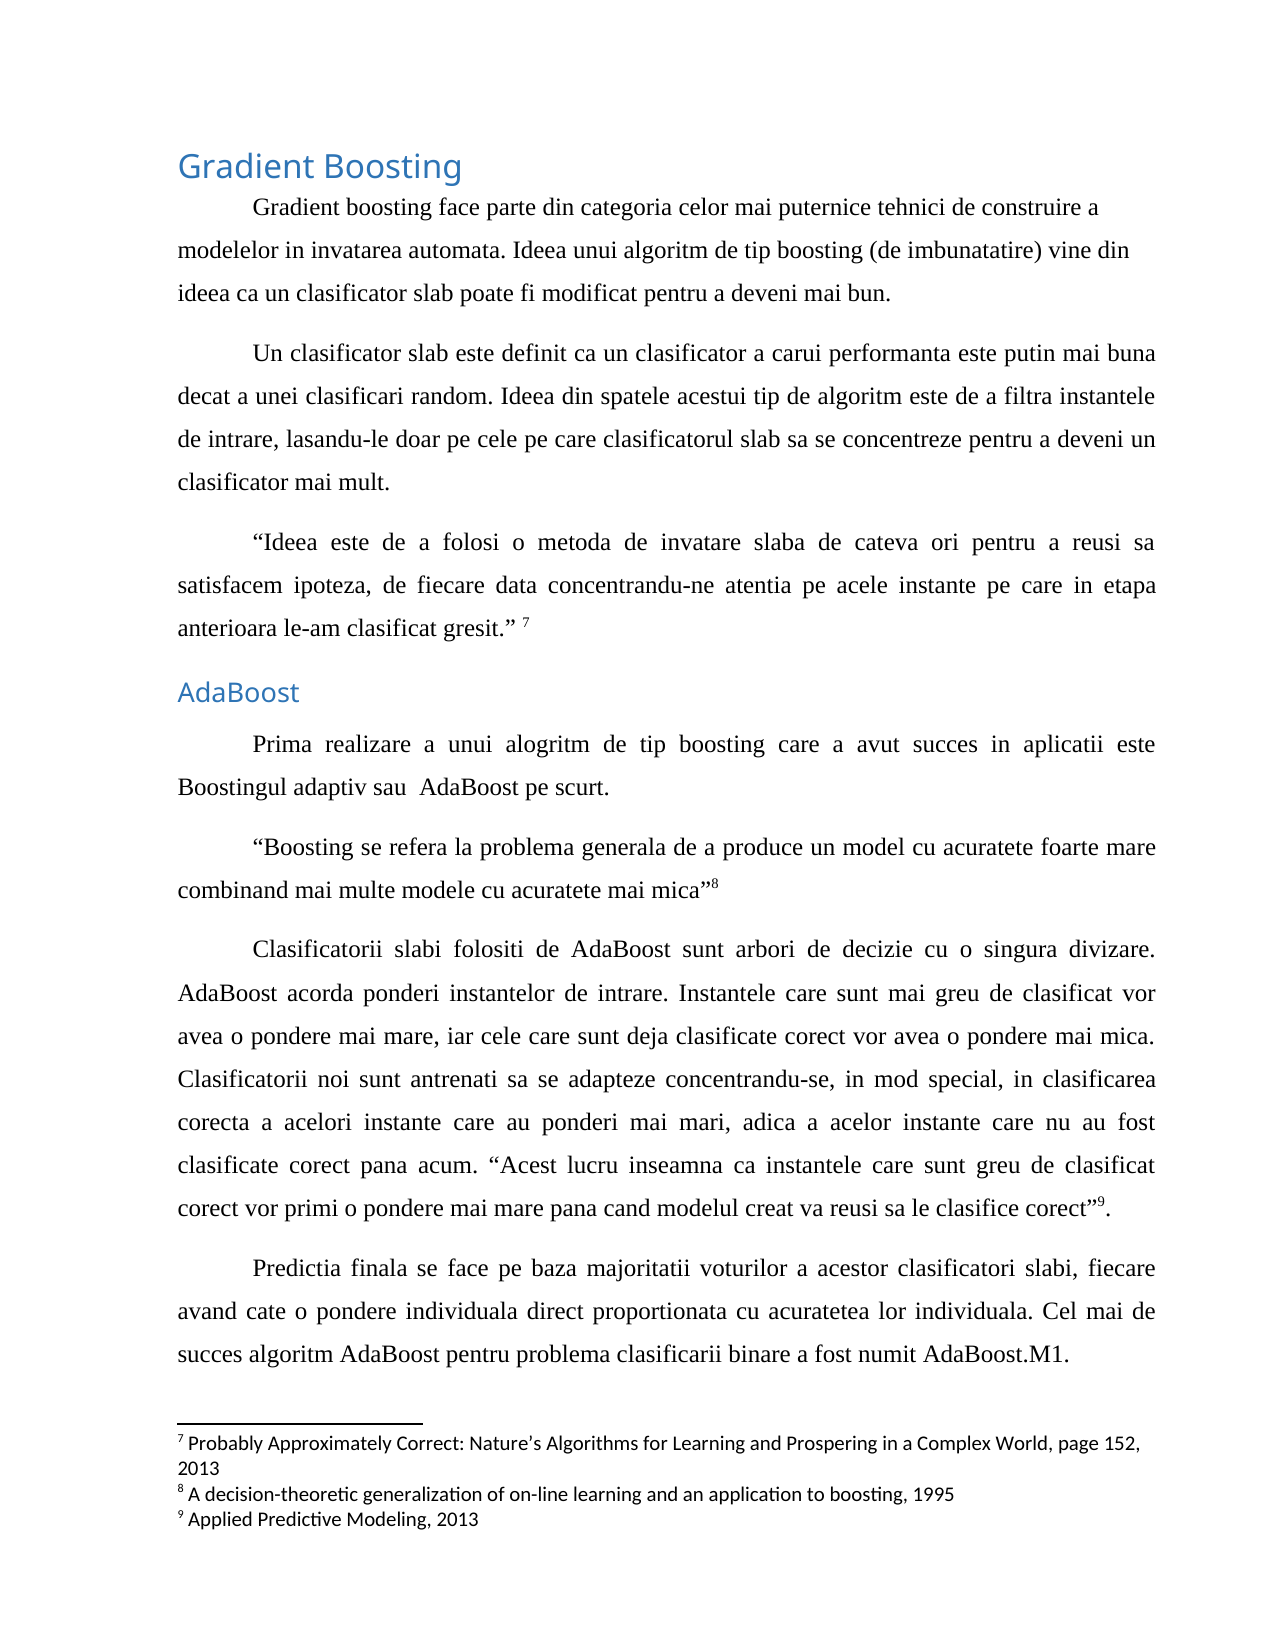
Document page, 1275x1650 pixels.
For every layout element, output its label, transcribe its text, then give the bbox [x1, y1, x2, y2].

subtitle Gradient Boosting [177, 143, 1157, 188]
text “Boosting se refera la problema generala de a produce un model cu acuratete foarte mare combinand mai multe modele cu acuratete mai mica” [177, 832, 1157, 903]
text Clasificatorii slabi folositi de AdaBoost sunt arbori de decizie cu o singura divizare. AdaBoost acorda ponderi instantelor de intrare. Instantele care sunt mai greu de clasificat vor avea o pondere mai mare, iar cele care sunt deja clasificate corect vor avea o pondere mai mica. Clasificatorii noi sunt antrenati sa se adapteze concentrandu-se, in mod special, in clasificarea corecta a acelori instante care au ponderi mai mari, adica a acelor instante care nu au fost clasificate corect pana acum. “Acest lucru inseamna ca instantele care sunt greu de clasificat corect vor primi o pondere mai mare pana cand modelul creat va reusi sa le clasifice corect”. [177, 934, 1157, 1222]
text Gradient boosting face parte din categoria celor mai puternice tehnici de construire a modelelor in invatarea automata. Ideea unui algoritm de tip boosting (de imbunatatire) vine din ideea ca un clasificator slab poate fi modificat pentru a deveni mai bun. [177, 192, 1157, 307]
text Prima realizare a unui alogritm de tip boosting care a avut succes in aplicatii este Boostingul adaptiv sau AdaBoost pe scurt. [177, 729, 1157, 801]
text Predictia finala se face pe baza majoritatii voturilor a acestor clasificatori slabi, fiecare avand cate o pondere individuala direct proportionata cu acuratetea lor individuala. Cel mai de succes algoritm AdaBoost pentru problema clasificarii binare a fost numit AdaBoost.M1. [177, 1253, 1157, 1368]
text “Ideea este de a folosi o metoda de invatare slaba de cateva ori pentru a reusi sa satisfacem ipoteza, de fiecare data concentrandu-ne atentia pe acele instante pe care in etapa anterioara le-am clasificat gresit.” [177, 527, 1157, 642]
subtitle AdaBoost [177, 673, 1157, 710]
text Un clasificator slab este definit ca un clasificator a carui performanta este putin mai buna decat a unei clasificari random. Ideea din spatele acestui tip de algoritm este de a filtra instantele de intrare, lasandu-le doar pe cele pe care clasificatorul slab sa se concentreze pentru a deveni un clasificator mai mult. [177, 338, 1157, 496]
